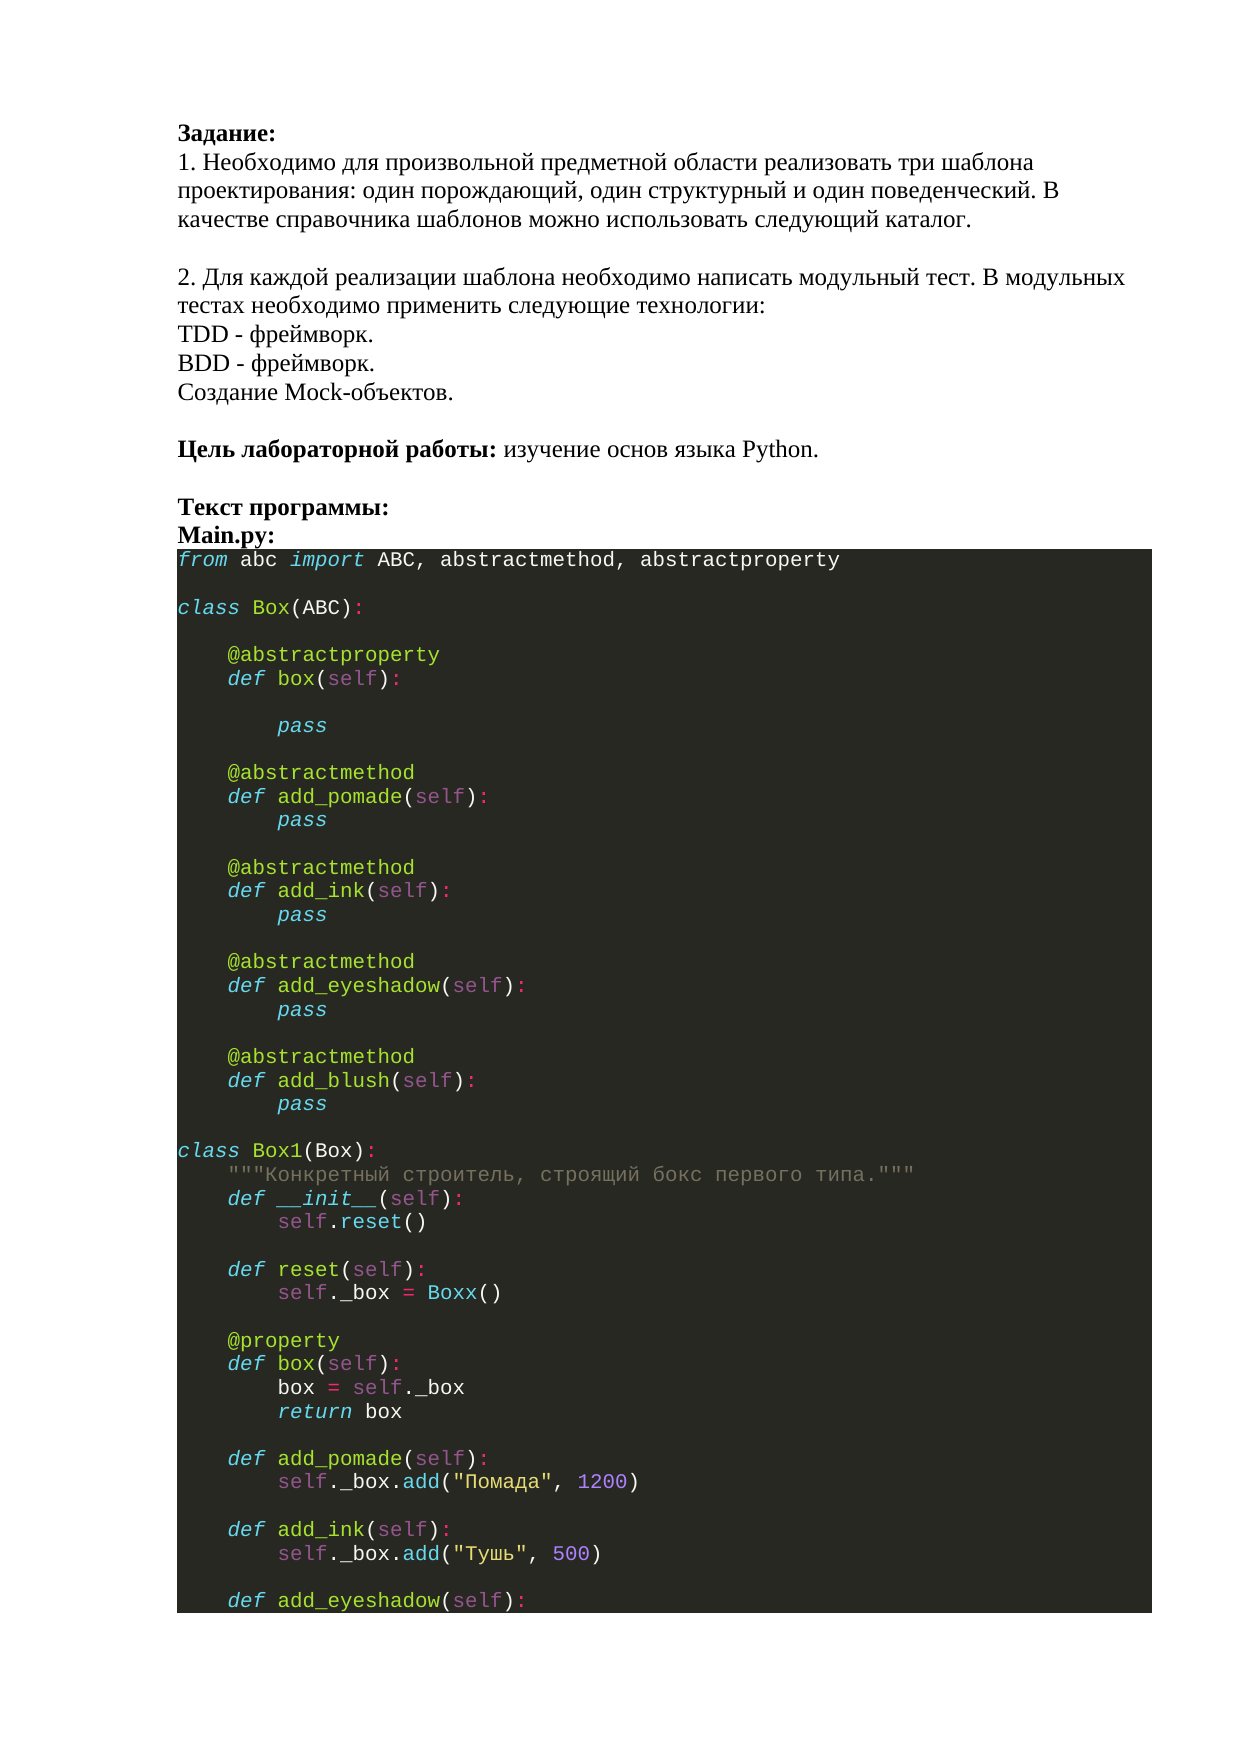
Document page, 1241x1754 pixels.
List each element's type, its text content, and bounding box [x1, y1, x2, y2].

text Создание Mock-объектов. [177, 377, 1152, 406]
text Main.py: [177, 521, 1152, 549]
text 2. Для каждой реализации шаблона необходимо написать модульный тест. В модульных тестах необходимо применить следующие технологии: [177, 262, 1152, 319]
text TDD - фреймворк. [177, 319, 1152, 348]
text Цель лабораторной работы: изучение основ языка Python. [177, 434, 1152, 463]
text 1. Необходимо для произвольной предметной области реализовать три шаблона проектирования: один порождающий, один структурный и один поведенческий. В качестве справочника шаблонов можно использовать следующий каталог. [177, 147, 1152, 233]
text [177, 549, 1152, 1613]
text Задание: [177, 118, 1152, 147]
text BDD - фреймворк. [177, 348, 1152, 377]
text Текст программы: [177, 492, 1152, 521]
